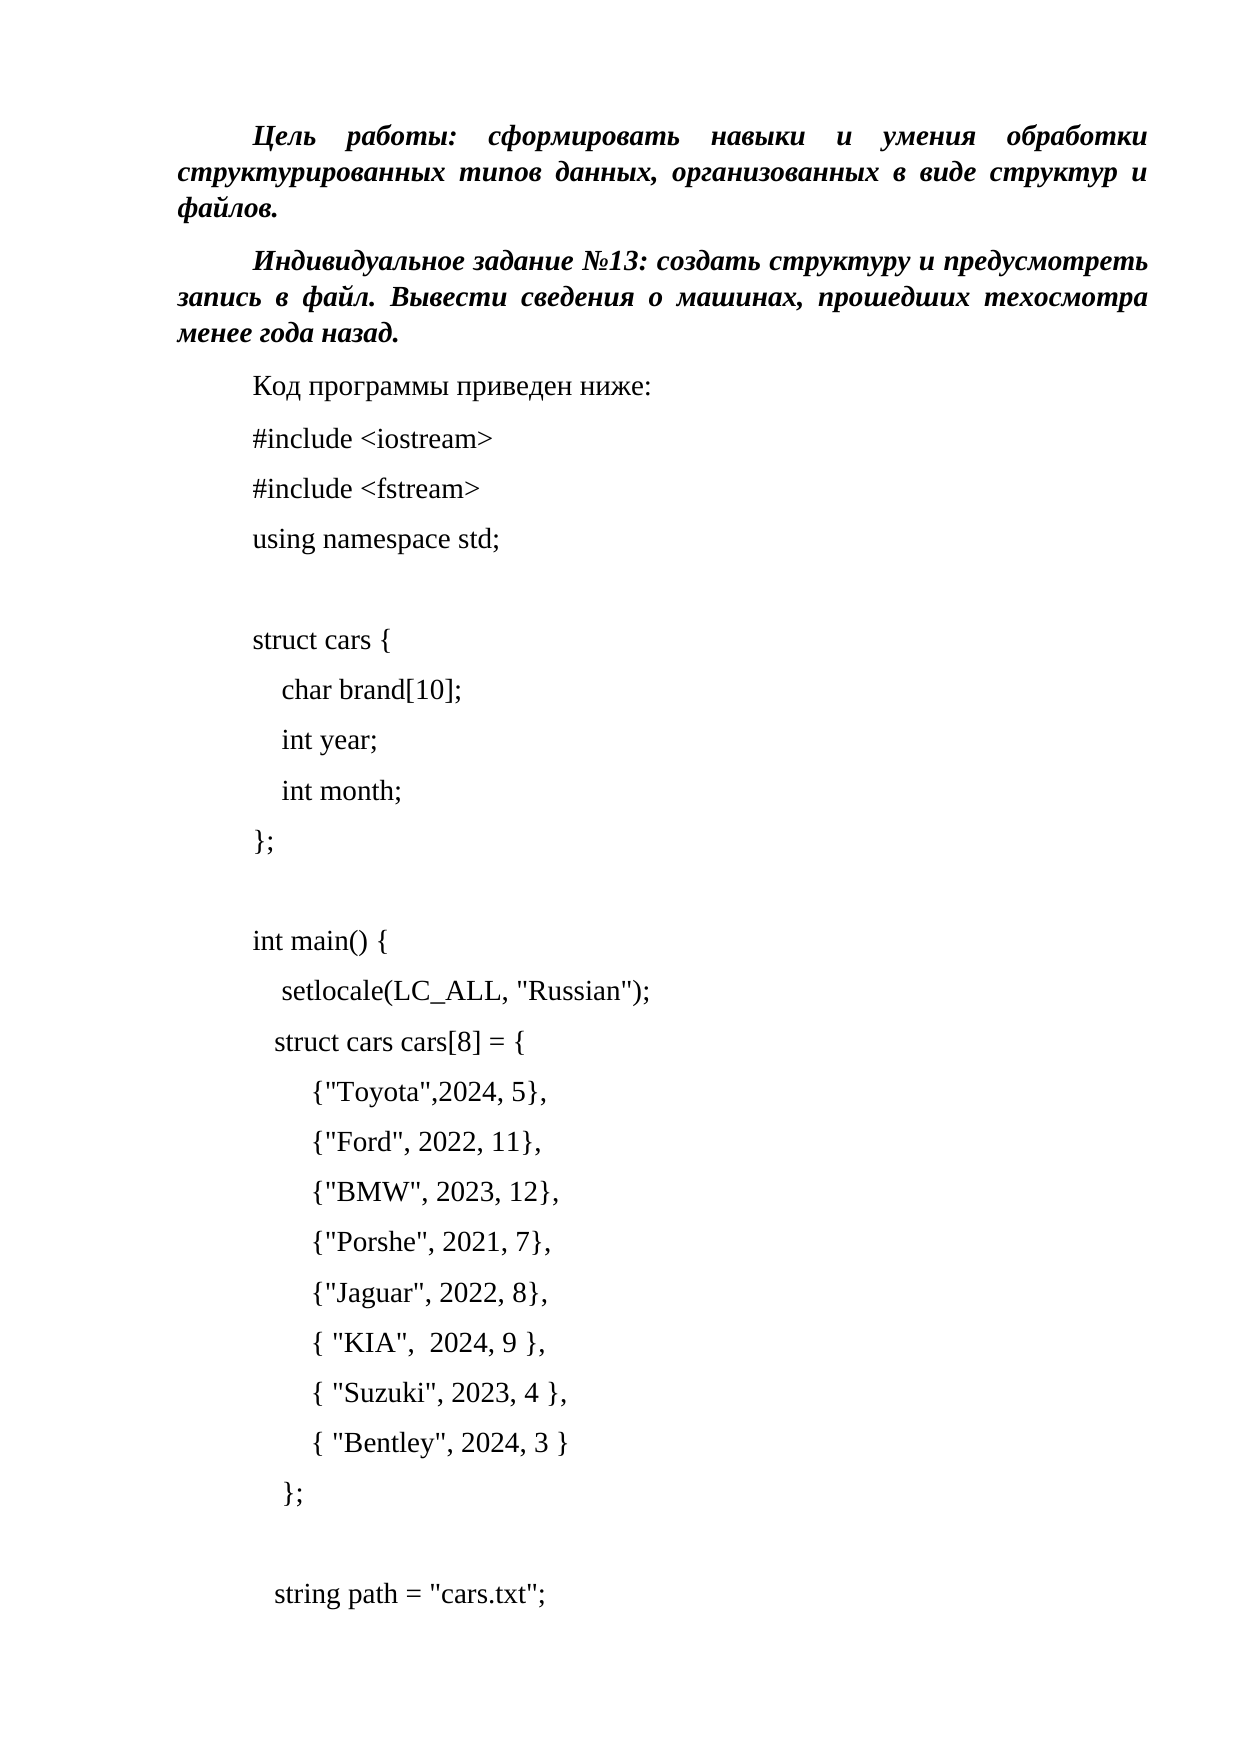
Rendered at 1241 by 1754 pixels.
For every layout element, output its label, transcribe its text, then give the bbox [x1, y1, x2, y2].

text #include <iostream> [177, 421, 1152, 455]
text { "Bentley", 2024, 3 } [177, 1425, 1152, 1459]
text string path = "cars.txt"; [177, 1576, 1152, 1609]
text { "KIA", 2024, 9 }, [177, 1325, 1152, 1358]
text using namespace std; [177, 522, 1152, 555]
text { "Suzuki", 2023, 4 }, [177, 1375, 1152, 1409]
text struct cars cars[8] = { [177, 1024, 1152, 1057]
text int main() { [177, 923, 1152, 957]
text {"Toyota",2024, 5}, [177, 1074, 1152, 1107]
text #include <fstream> [177, 471, 1152, 505]
text }; [177, 823, 1152, 856]
text Код программы приведен ниже: [177, 368, 1152, 402]
text {"Porshe", 2021, 7}, [177, 1224, 1152, 1258]
text {"Ford", 2022, 11}, [177, 1124, 1152, 1158]
text }; [177, 1476, 1152, 1509]
text Цель работы: сформировать навыки и умения обработки структурированных типов данных, организованных в виде структур и файлов. [177, 118, 1152, 224]
text char brand[10]; [177, 672, 1152, 706]
text Индивидуальное задание №13: создать структуру и предусмотреть запись в файл. Вывести сведения о машинах, прошедших техосмотра менее года назад. [177, 243, 1152, 349]
text {"BMW", 2023, 12}, [177, 1174, 1152, 1208]
text struct cars { [177, 622, 1152, 656]
text int year; [177, 722, 1152, 756]
text setlocale(LC_ALL, "Russian"); [177, 973, 1152, 1007]
text int month; [177, 773, 1152, 806]
text {"Jaguar", 2022, 8}, [177, 1275, 1152, 1308]
